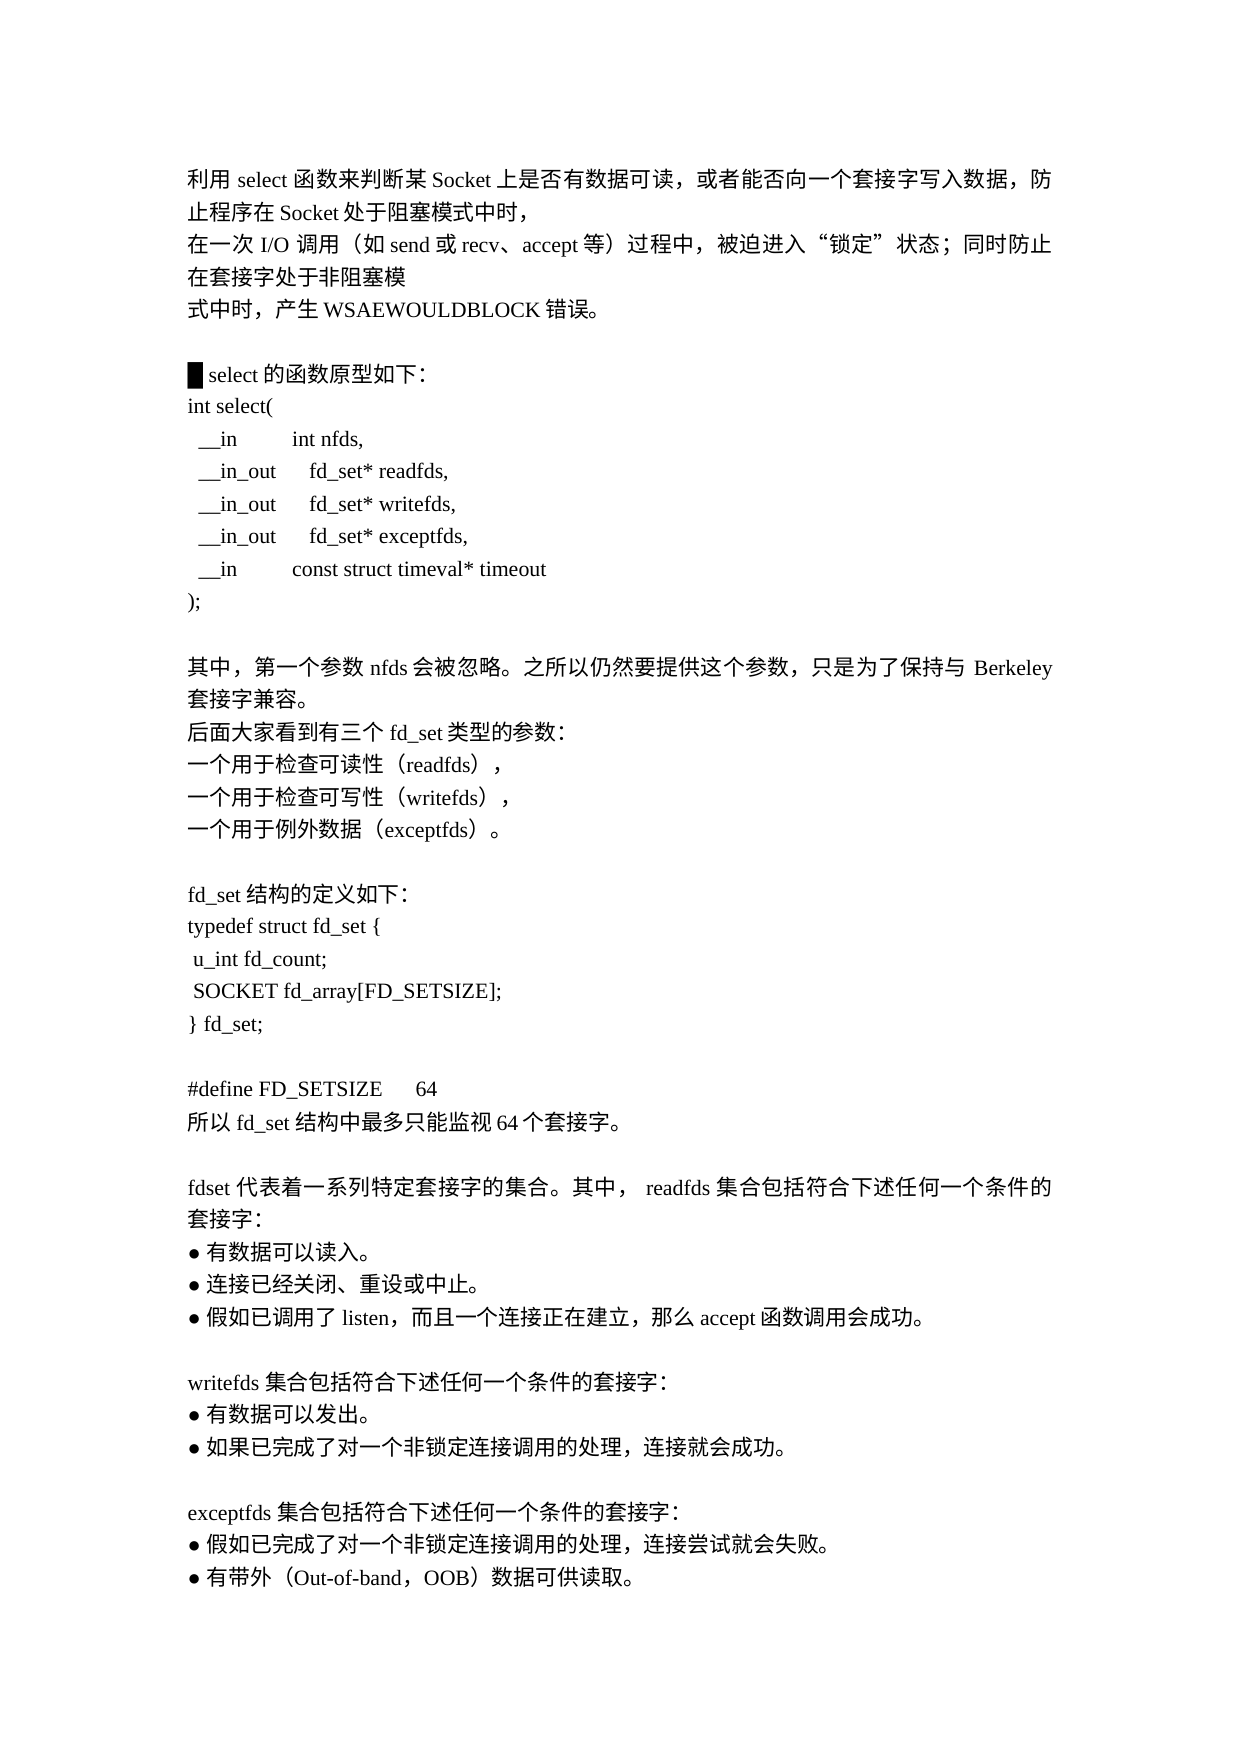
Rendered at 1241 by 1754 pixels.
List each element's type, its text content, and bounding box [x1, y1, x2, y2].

text __in int nfds, [187, 422, 1053, 454]
text } fd_set; [187, 1007, 1053, 1039]
text 后面大家看到有三个 fd_set类型的参数： [187, 714, 1053, 747]
text ); [187, 584, 1053, 617]
text typedef struct fd_set { [187, 909, 1053, 942]
text 其中，第一个参数nfds会被忽略。之所以仍然要提供这个参数，只是为了保持与Berkeley套接字兼容。 [187, 649, 1053, 714]
text ● 有带外（Out-of-band，OOB）数据可供读取。 [187, 1559, 1053, 1592]
text 式中时，产生WSAEWOULDBLOCK错误。 [187, 292, 1053, 324]
text fdset 代表着一系列特定套接字的集合。其中， readfds 集合包括符合下述任何一个条件的套接字： [187, 1169, 1053, 1234]
text ● 假如已调用了listen，而且一个连接正在建立，那么accept函数调用会成功。 [187, 1299, 1053, 1332]
text █ select 的函数原型如下： [187, 357, 1053, 389]
text SOCKET fd_array[FD_SETSIZE]; [187, 974, 1053, 1007]
text u_int fd_count; [187, 942, 1053, 974]
text int select( [187, 389, 1053, 422]
text ● 假如已完成了对一个非锁定连接调用的处理，连接尝试就会失败。 [187, 1527, 1053, 1559]
text fd_set 结构的定义如下： [187, 877, 1053, 909]
text writefds 集合包括符合下述任何一个条件的套接字： [187, 1364, 1053, 1397]
text ● 有数据可以发出。 [187, 1397, 1053, 1429]
text 所以 fd_set 结构中最多只能监视64个套接字。 [187, 1104, 1053, 1137]
text 一个用于检查可写性（writefds）， [187, 779, 1053, 812]
text 一个用于检查可读性（readfds）， [187, 747, 1053, 779]
text #define FD_SETSIZE 64 [187, 1072, 1053, 1104]
text __in_out fd_set* writefds, [187, 487, 1053, 519]
text exceptfds 集合包括符合下述任何一个条件的套接字： [187, 1494, 1053, 1527]
text ● 有数据可以读入。 [187, 1234, 1053, 1267]
text ● 如果已完成了对一个非锁定连接调用的处理，连接就会成功。 [187, 1429, 1053, 1462]
text 在一次 I/O 调用（如send或recv、accept等）过程中，被迫进入“锁定”状态；同时防止在套接字处于非阻塞模 [187, 227, 1053, 292]
text __in const struct timeval* timeout [187, 552, 1053, 584]
text 利用 select 函数来判断某Socket上是否有数据可读，或者能否向一个套接字写入数据，防止程序在Socket处于阻塞模式中时， [187, 162, 1053, 227]
text __in_out fd_set* readfds, [187, 454, 1053, 487]
text ● 连接已经关闭、重设或中止。 [187, 1267, 1053, 1299]
text 一个用于例外数据（exceptfds）。 [187, 812, 1053, 844]
text __in_out fd_set* exceptfds, [187, 519, 1053, 552]
